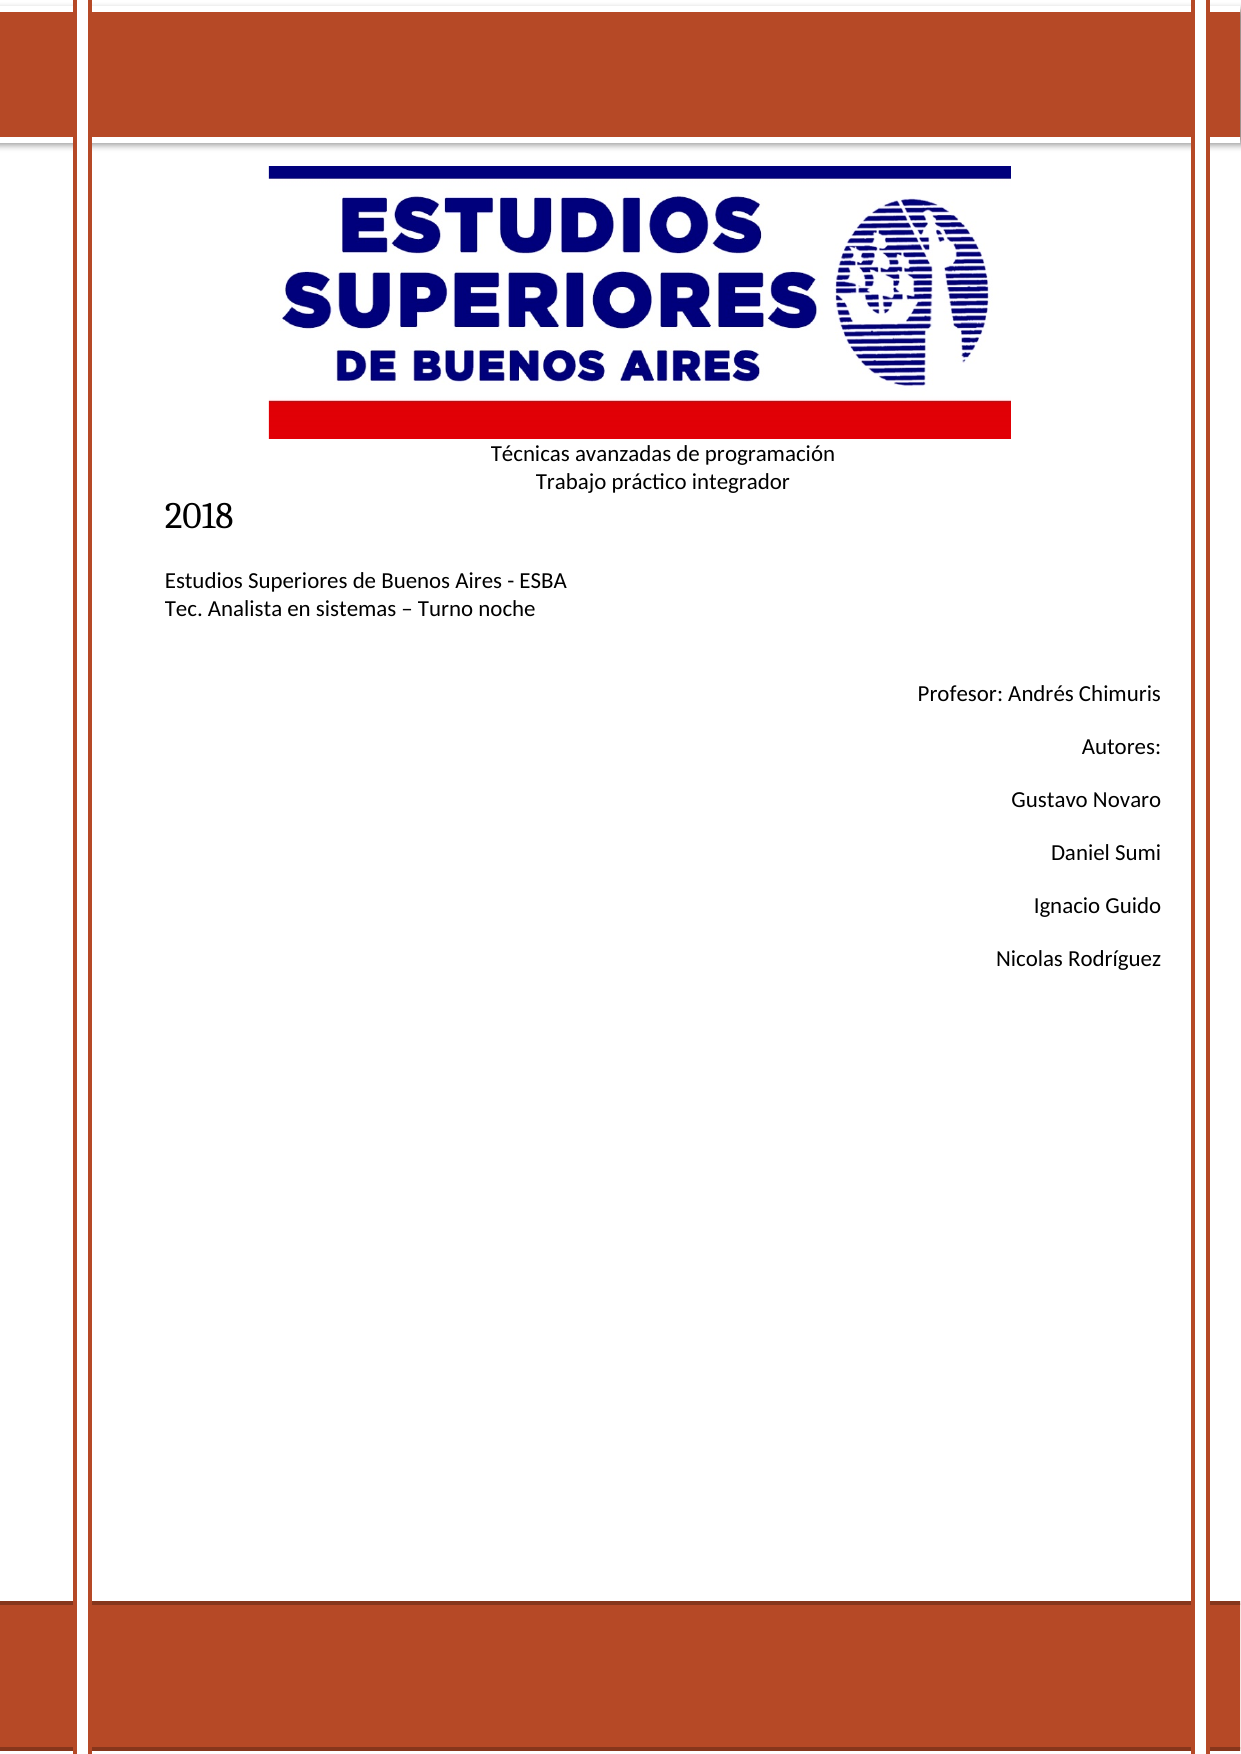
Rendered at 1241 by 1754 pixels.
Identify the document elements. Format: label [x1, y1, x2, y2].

picture [268, 166, 1011, 439]
